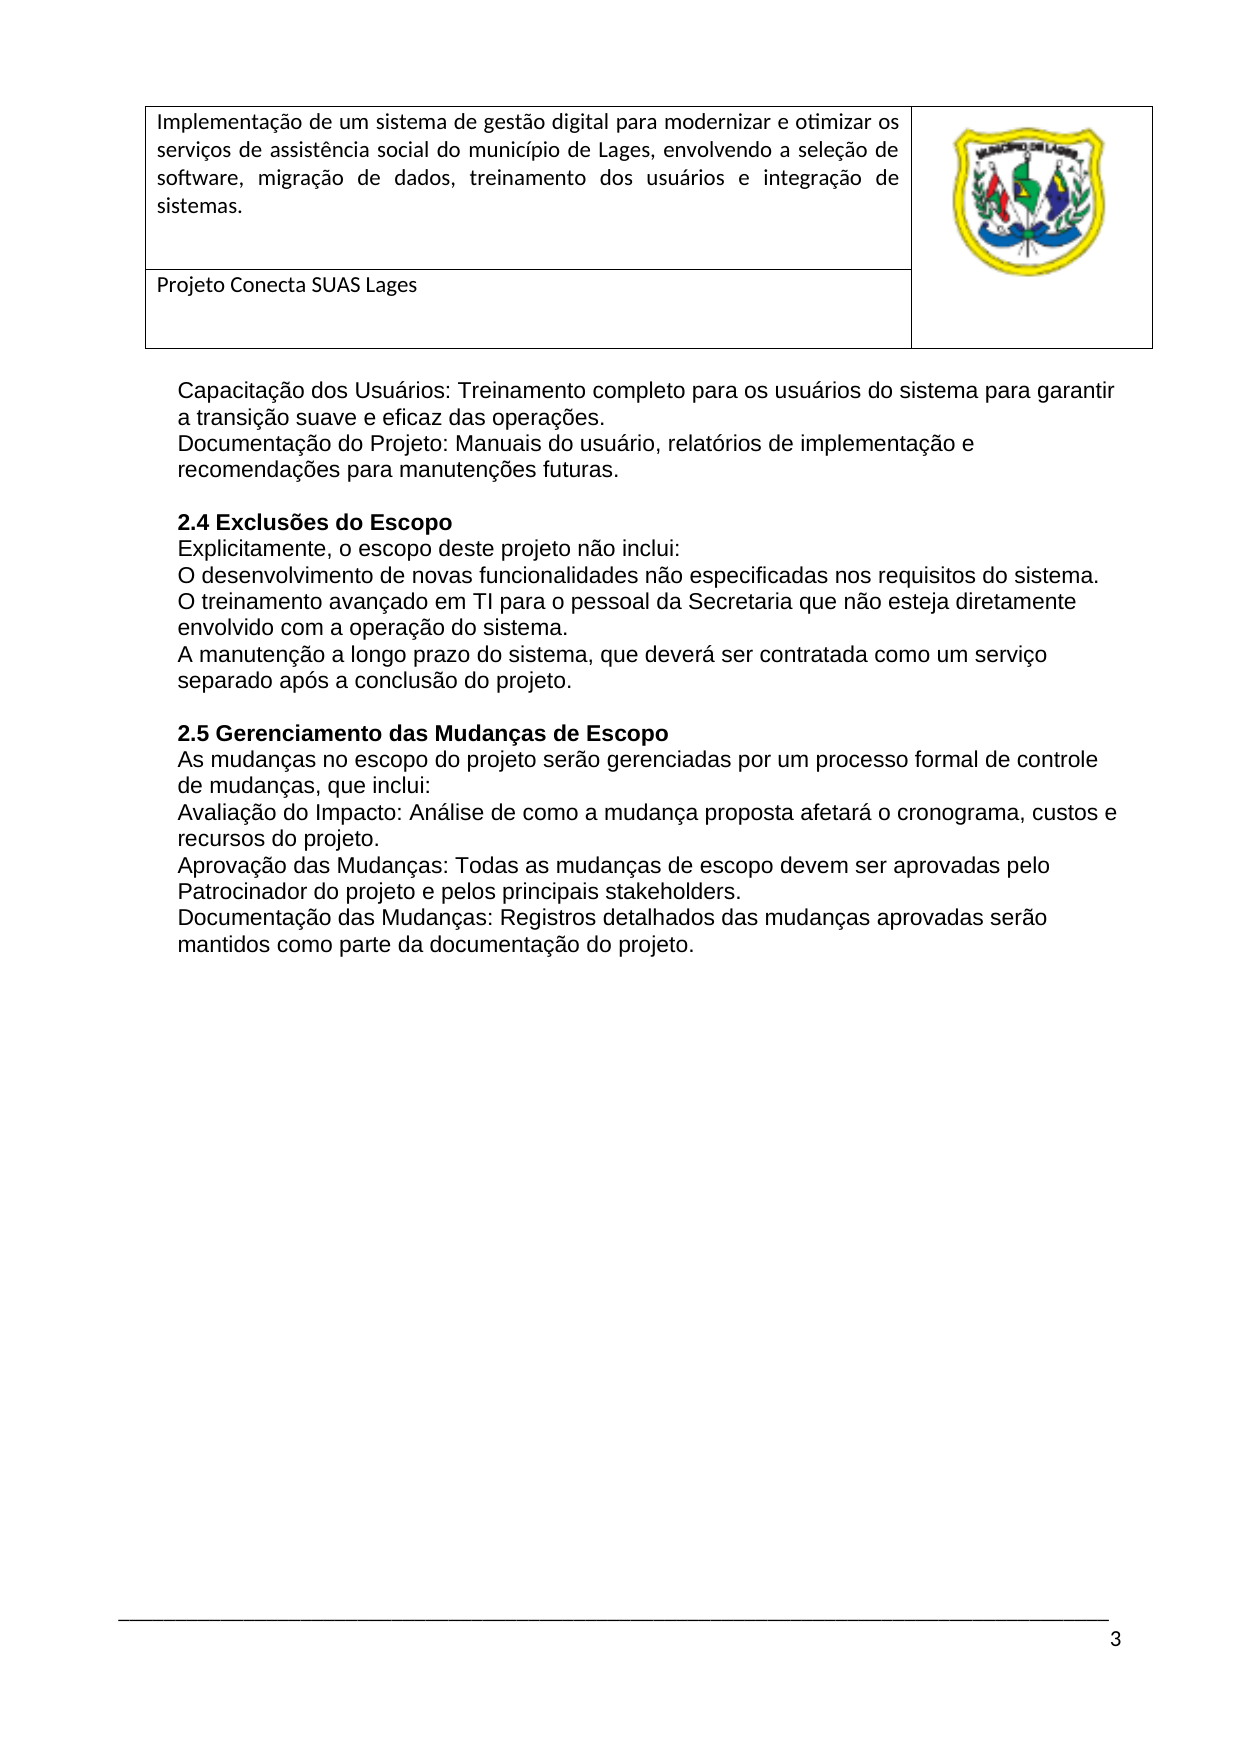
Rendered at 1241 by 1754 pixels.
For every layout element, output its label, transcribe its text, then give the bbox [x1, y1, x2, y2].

text A manutenção a longo prazo do sistema, que deverá ser contratada como um serviço separado após a conclusão do projeto. [177, 641, 1121, 693]
text Documentação do Projeto: Manuais do usuário, relatórios de implementação e recomendações para manutenções futuras. [177, 430, 1121, 483]
text Explicitamente, o escopo deste projeto não inclui: [177, 535, 1121, 562]
text O desenvolvimento de novas funcionalidades não especificadas nos requisitos do sistema. [177, 562, 1121, 588]
text Documentação das Mudanças: Registros detalhados das mudanças aprovadas serão mantidos como parte da documentação do projeto. [177, 904, 1121, 957]
text Capacitação dos Usuários: Treinamento completo para os usuários do sistema para garantir a transição suave e eficaz das operações. [177, 377, 1121, 430]
text 2.5 Gerenciamento das Mudanças de Escopo [177, 720, 1121, 746]
picture [945, 111, 1116, 294]
text As mudanças no escopo do projeto serão gerenciadas por um processo formal de controle de mudanças, que inclui: [177, 746, 1121, 799]
text Aprovação das Mudanças: Todas as mudanças de escopo devem ser aprovadas pelo Patrocinador do projeto e pelos principais stakeholders. [177, 852, 1121, 904]
text Avaliação do Impacto: Análise de como a mudança proposta afetará o cronograma, custos e recursos do projeto. [177, 799, 1121, 852]
text 2.4 Exclusões do Escopo [177, 509, 1121, 535]
text O treinamento avançado em TI para o pessoal da Secretaria que não esteja diretamente envolvido com a operação do sistema. [177, 588, 1121, 641]
